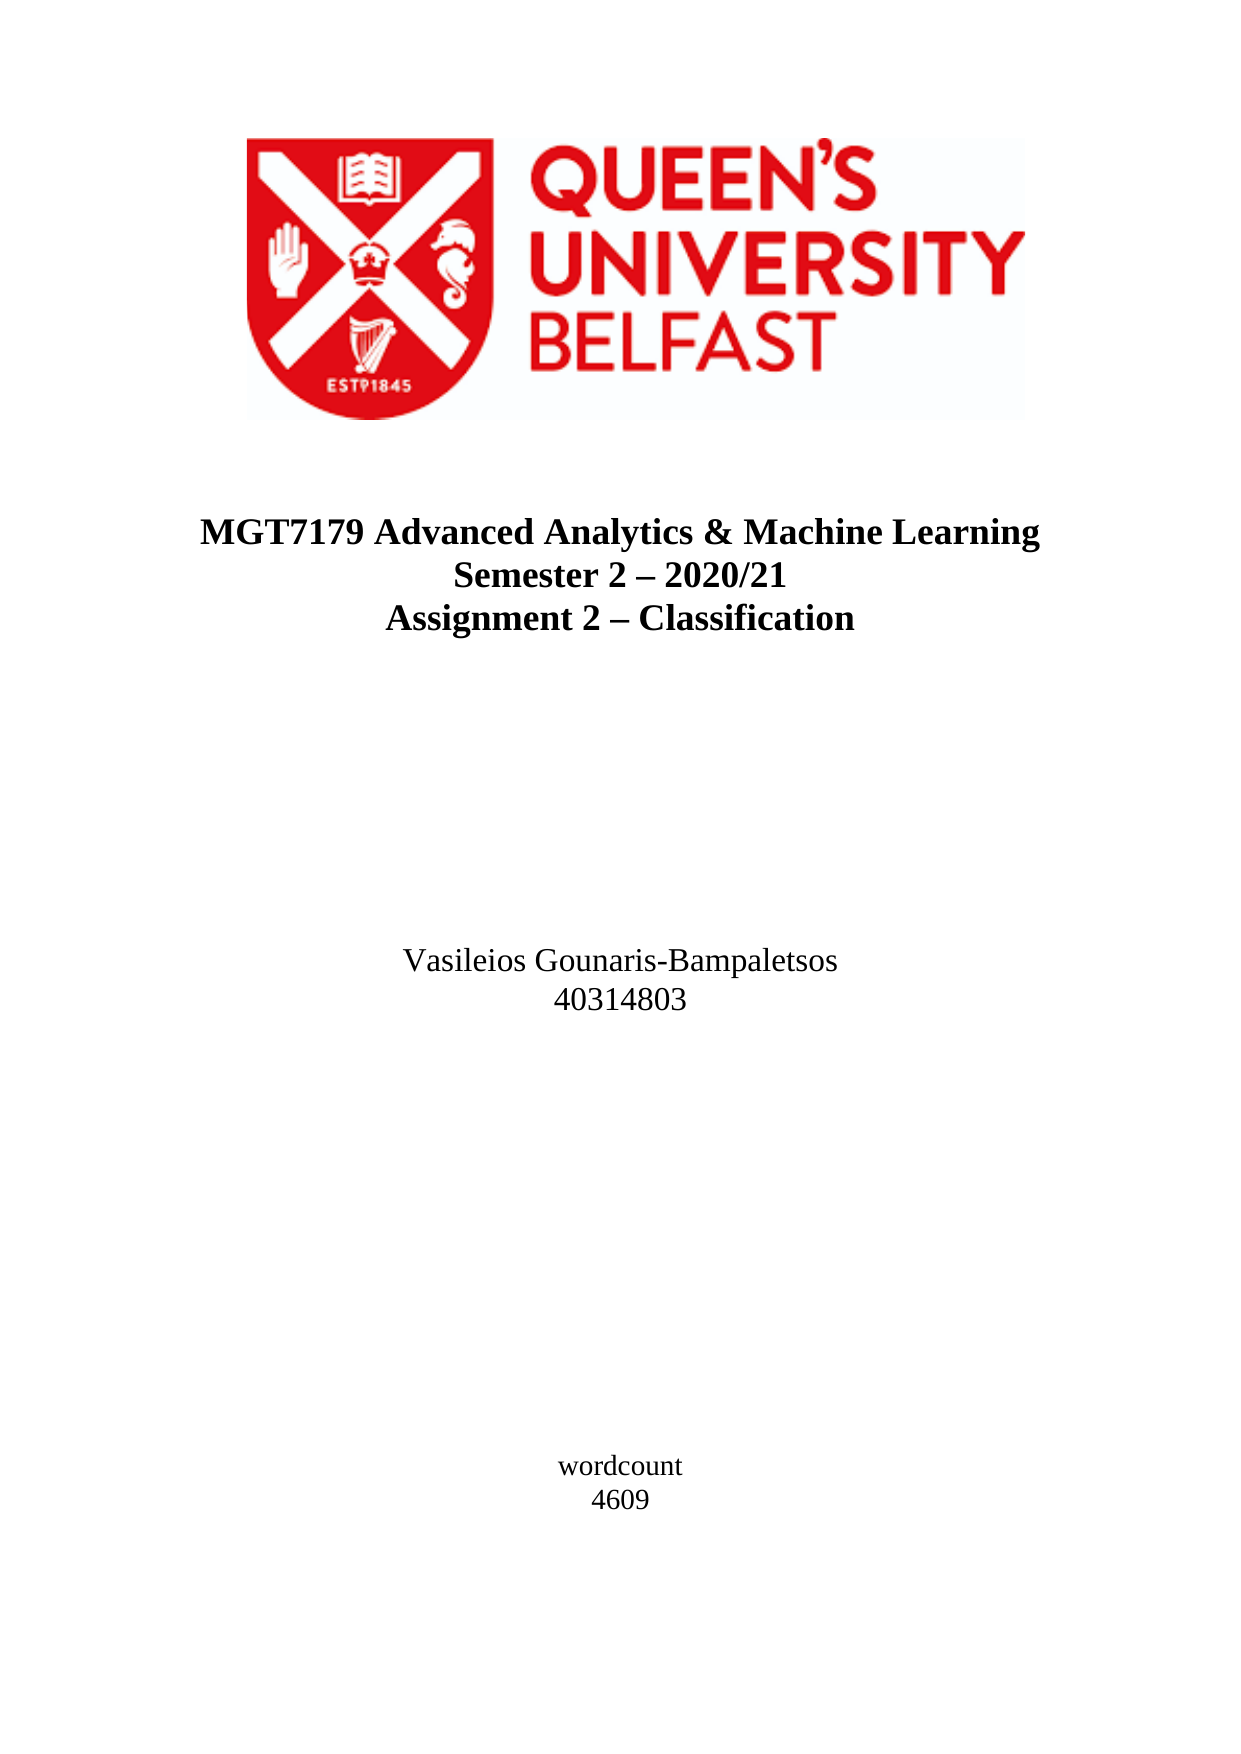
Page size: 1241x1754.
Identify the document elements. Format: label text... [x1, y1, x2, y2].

text wordcount [187, 1448, 1053, 1482]
text Semester 2 – 2020/21 [187, 552, 1053, 596]
picture [246, 138, 1026, 420]
text 40314803 [187, 979, 1053, 1017]
text Assignment 2 – Classification [187, 596, 1053, 639]
text MGT7179 Advanced Analytics & Machine Learning [187, 509, 1053, 552]
text Vasileios Gounaris-Bampaletsos [187, 941, 1053, 979]
text 4609 [187, 1482, 1053, 1516]
